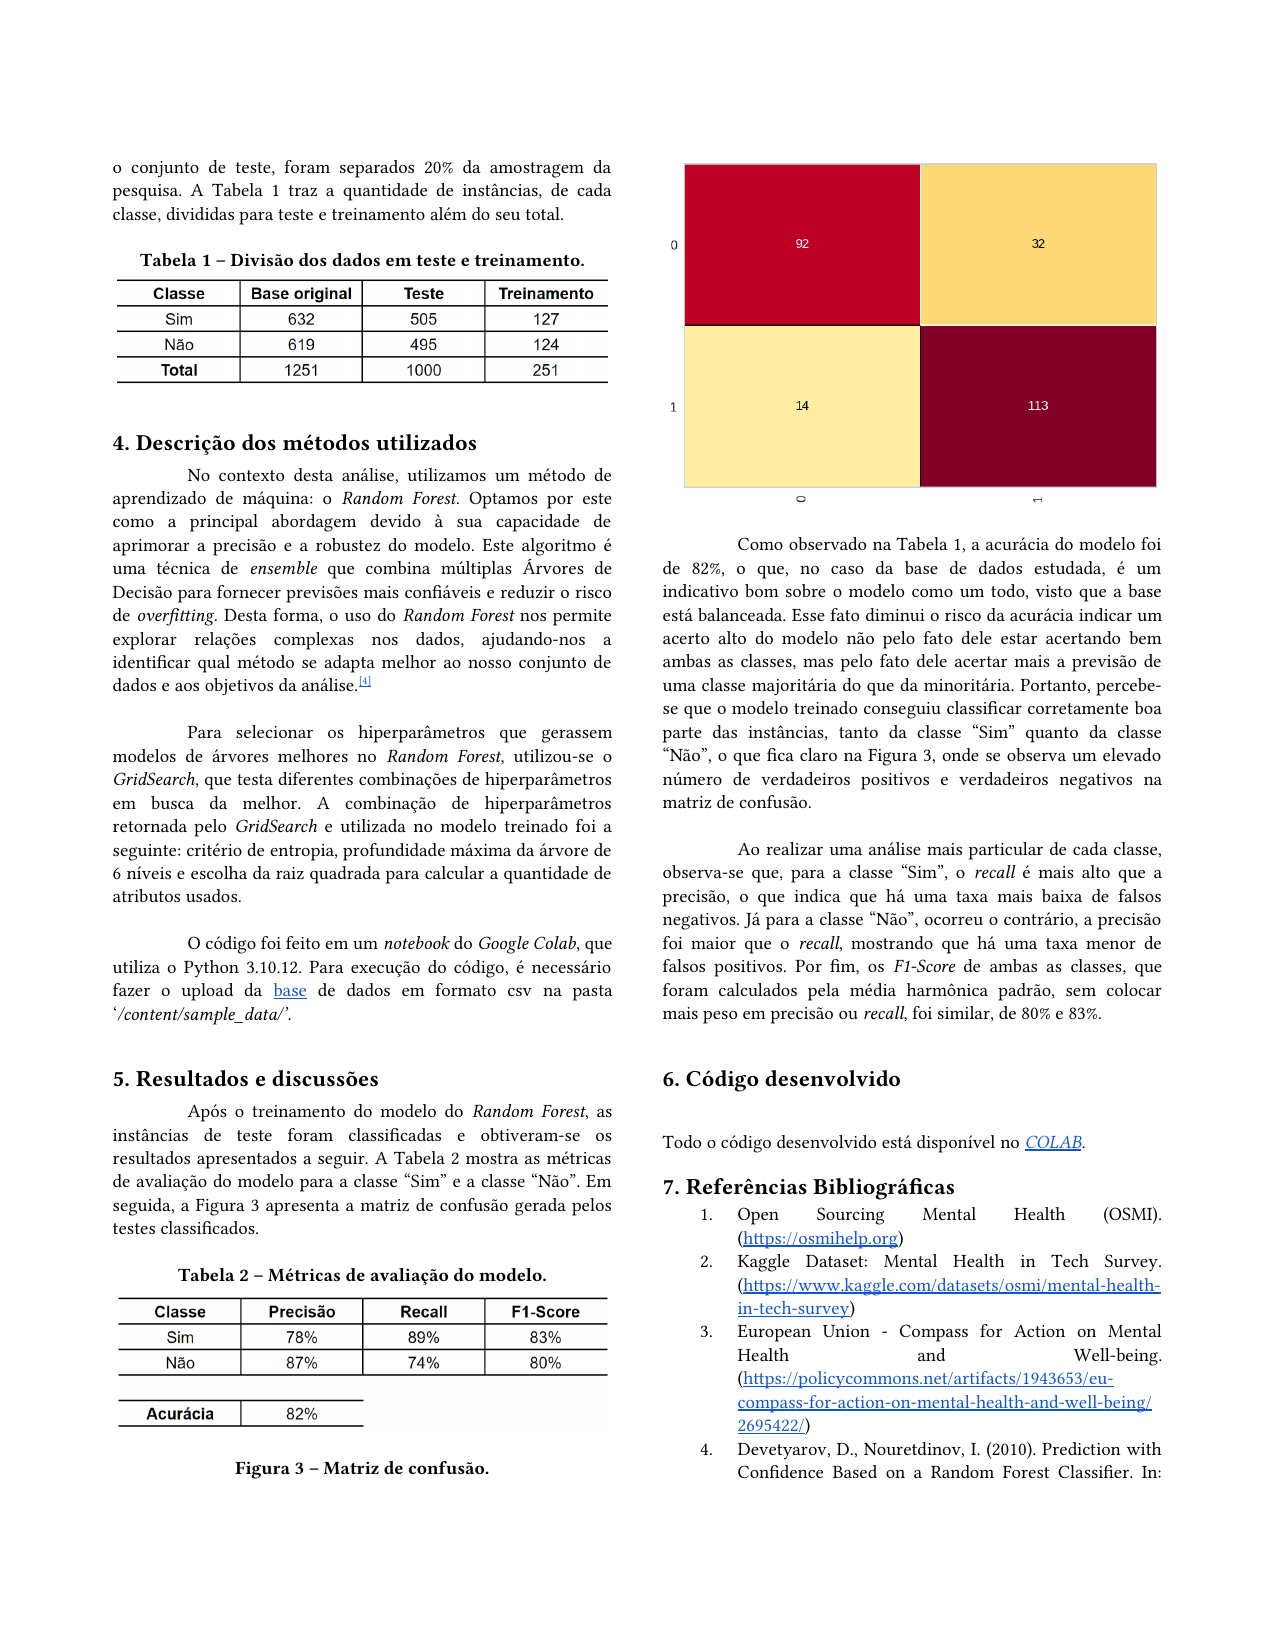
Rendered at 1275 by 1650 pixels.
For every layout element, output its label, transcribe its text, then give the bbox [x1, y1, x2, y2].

text O código foi feito em um notebook do Google Colab, que utiliza o Python 3.10.12. Para execução do código, é necessário fazer o upload da base de dados em formato csv na pasta ‘/content/sample_data/’. [112, 933, 612, 1024]
text 5. Resultados e discussões [112, 1066, 612, 1092]
text 4. Descrição dos métodos utilizados [112, 430, 612, 456]
picture [112, 1288, 613, 1432]
text Após o treinamento do modelo do Random Forest, as instâncias de teste foram classificadas e obtiveram-se os resultados apresentados a seguir. A Tabela 2 mostra as métricas de avaliação do modelo para a classe “Sim” e a classe “Não”. Em seguida, a Figura 3 apresenta a matriz de confusão gerada pelos testes classificados. [112, 1101, 612, 1239]
list European Union - Compass for Action on Mental Health and Well-being. (https://policycommons.net/artifacts/1943653/eu-compass-for-action-on-mental-health-and-well-being/2695422/) [700, 1321, 1162, 1436]
text Todo o código desenvolvido está disponível no COLAB. [662, 1131, 1162, 1153]
picture [662, 156, 1163, 509]
text Tabela 1 – Divisão dos dados em teste e treinamento. [112, 250, 612, 271]
text 6. Código desenvolvido [662, 1066, 1162, 1092]
list Open Sourcing Mental Health (OSMI). (https://osmihelp.org) [700, 1204, 1162, 1249]
text Tabela 2 – Métricas de avaliação do modelo. [112, 1265, 612, 1286]
text No contexto desta análise, utilizamos um método de aprendizado de máquina: o Random Forest. Optamos por este como a principal abordagem devido à sua capacidade de aprimorar a precisão e a robustez do modelo. Este algoritmo é uma técnica de ensemble que combina múltiplas Árvores de Decisão para fornecer previsões mais confiáveis e reduzir o risco de overfitting. Desta forma, o uso do Random Forest nos permite explorar relações complexas nos dados, ajudando-nos a identificar qual método se adapta melhor ao nosso conjunto de dados e aos objetivos da análise.[4] [112, 464, 612, 696]
text Para selecionar os hiperparâmetros que gerassem modelos de árvores melhores no Random Forest, utilizou-se o GridSearch, que testa diferentes combinações de hiperparâmetros em busca da melhor. A combinação de hiperparâmetros retornada pelo GridSearch e utilizada no modelo treinado foi a seguinte: critério de entropia, profundidade máxima da árvore de 6 níveis e escolha da raiz quadrada para calcular a quantidade de atributos usados. [112, 722, 612, 907]
text Ao realizar uma análise mais particular de cada classe, observa-se que, para a classe “Sim”, o recall é mais alto que a precisão, o que indica que há uma taxa mais baixa de falsos negativos. Já para a classe “Não”, ocorreu o contrário, a precisão foi maior que o recall, mostrando que há uma taxa menor de falsos positivos. Por fim, os F1-Score de ambas as classes, que foram calculados pela média harmônica padrão, sem colocar mais peso em precisão ou recall, foi similar, de 80% e 83%. [662, 838, 1162, 1024]
list Kaggle Dataset: Mental Health in Tech Survey. (https://www.kaggle.com/datasets/osmi/mental-health-in-tech-survey) [700, 1251, 1162, 1319]
text Figura 3 – Matriz de confusão. [112, 1457, 612, 1479]
text 7. Referências Bibliográficas [662, 1173, 1162, 1200]
picture [112, 273, 613, 388]
text Como observado na Tabela 1, a acurácia do modelo foi de 82%, o que, no caso da base de dados estudada, é um indicativo bom sobre o modelo como um todo, visto que a base está balanceada. Esse fato diminui o risco da acurácia indicar um acerto alto do modelo não pelo fato dele estar acertando bem ambas as classes, mas pelo fato dele acertar mais a previsão de uma classe majoritária do que da minoritária. Portanto, percebe-se que o modelo treinado conseguiu classificar corretamente boa parte das instâncias, tanto da classe “Sim” quanto da classe “Não”, o que fica claro na Figura 3, onde se observa um elevado número de verdadeiros positivos e verdadeiros negativos na matriz de confusão. [662, 534, 1162, 813]
